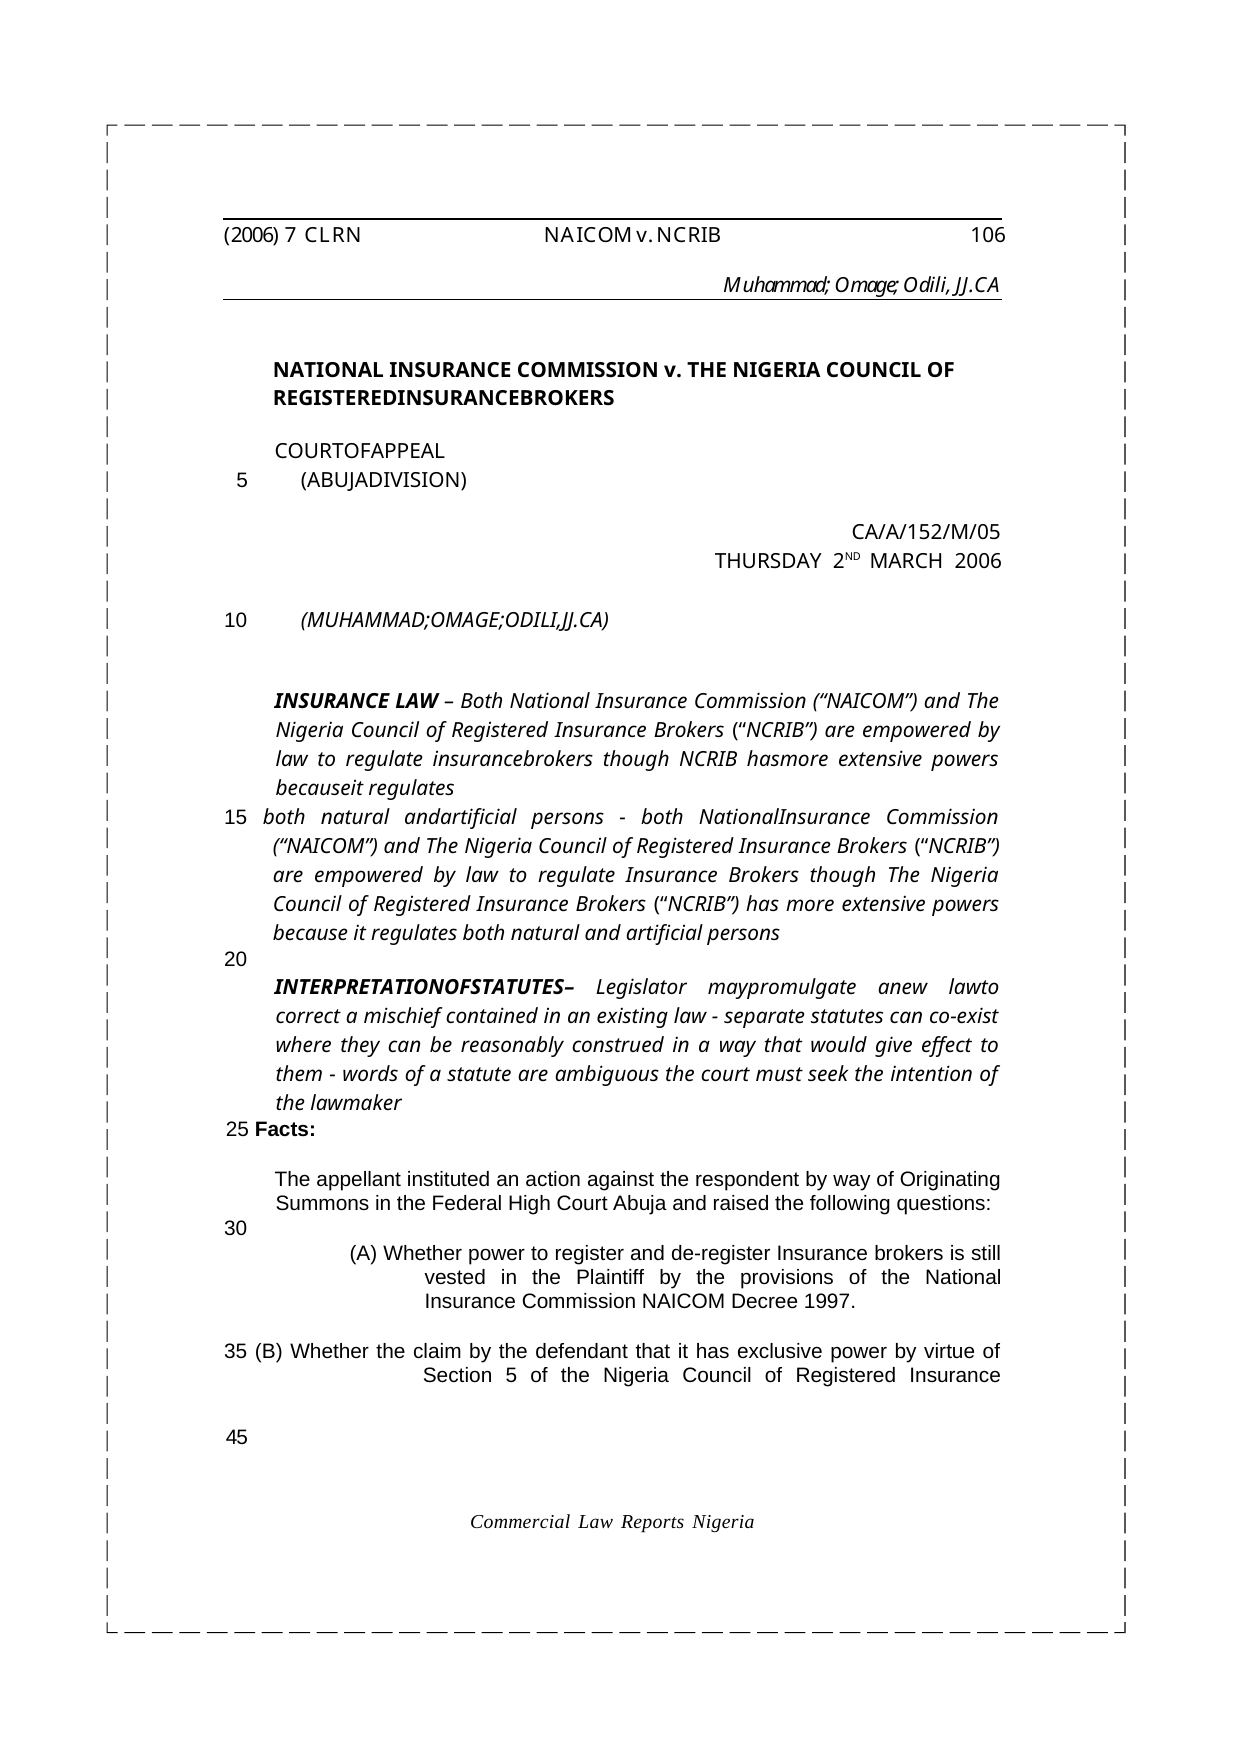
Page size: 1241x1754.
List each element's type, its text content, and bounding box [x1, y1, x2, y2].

text THURSDAY 2ND MARCH 2006 10 (MUHAMMAD;OMAGE;ODILI,JJ.CA) [224, 546, 1002, 633]
text INSURANCE LAW – Both National Insurance Commission (“NAICOM”) and The Nigeria Council of Registered Insurance Brokers (“NCRIB”) are empowered by law to regulate insurancebrokers though NCRIB hasmore extensive powers becauseit regulates [274, 687, 1002, 802]
text The appellant instituted an action against the respondent by way of Originating Summons in the Federal High Court Abuja and raised the following questions: [274, 1167, 1002, 1215]
text (A) Whether power to register and de-register Insurance brokers is still vested in the Plaintiff by the provisions of the National Insurance Commission NAICOM Decree 1997. [349, 1240, 1002, 1313]
text 5 (ABUJADIVISION) [236, 465, 1005, 493]
text 20 [224, 947, 1002, 971]
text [224, 1339, 1002, 1387]
text COURTOFAPPEAL [274, 436, 1005, 464]
text INTERPRETATIONOFSTATUTES– Legislator maypromulgate anew lawto correct a mischief contained in an existing law - separate statutes can co-exist where they can be reasonably construed in a way that would give effect to them - words of a statute are ambiguous the court must seek the intention of the lawmaker [274, 972, 1002, 1116]
text 25 Facts: [226, 1117, 332, 1141]
text CA/A/152/M/05 [226, 517, 1000, 546]
text NATIONAL INSURANCE COMMISSION v. THE NIGERIA COUNCIL OF [273, 324, 1005, 383]
text REGISTEREDINSURANCEBROKERS [273, 383, 1005, 412]
text 15 both natural andartificial persons - both NationalInsurance Commission (“NAICOM”) and The Nigeria Council of Registered Insurance Brokers (“NCRIB”) are empowered by law to regulate Insurance Brokers though The Nigeria Council of Registered Insurance Brokers (“NCRIB”) has more extensive powers because it regulates both natural and artificial persons [224, 802, 1002, 947]
text 30 [224, 1216, 1002, 1239]
